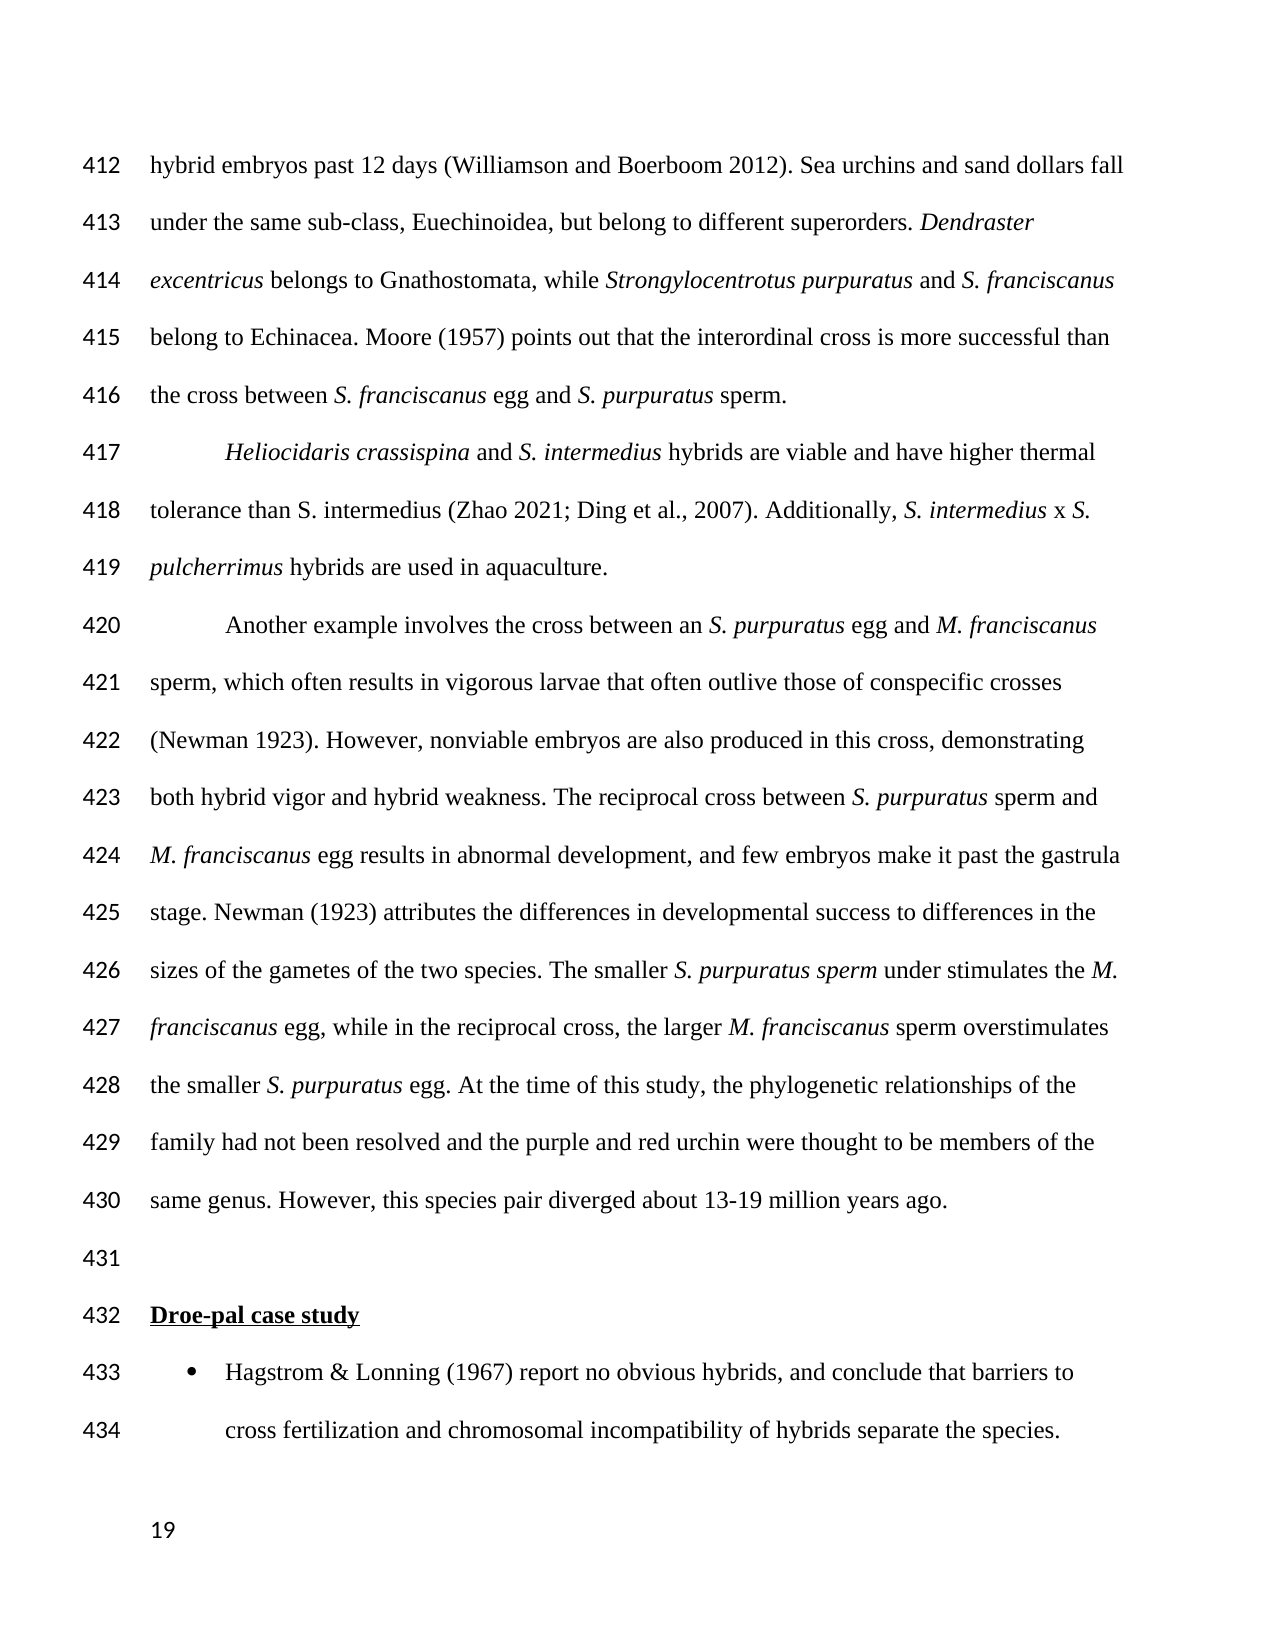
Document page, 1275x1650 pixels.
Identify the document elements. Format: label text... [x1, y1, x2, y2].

text Heliocidaris crassispina and S. intermedius hybrids are viable and have higher thermal tolerance than S. intermedius (Zhao 2021; Ding et al., 2007). Additionally, S. intermedius x S. pulcherrimus hybrids are used in aquaculture. [150, 437, 1125, 581]
list Hagstrom & Lonning (1967) report no obvious hybrids, and conclude that barriers to cross fertilization and chromosomal incompatibility of hybrids separate the species. [187, 1357, 1125, 1444]
text Droe-pal case study [150, 1300, 1125, 1329]
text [150, 150, 1125, 409]
text Another example involves the cross between an S. purpuratus egg and M. franciscanus sperm, which often results in vigorous larvae that often outlive those of conspecific crosses (Newman 1923). However, nonviable embryos are also produced in this cross, demonstrating both hybrid vigor and hybrid weakness. The reciprocal cross between S. purpuratus sperm and M. franciscanus egg results in abnormal development, and few embryos make it past the gastrula stage. Newman (1923) attributes the differences in developmental success to differences in the sizes of the gametes of the two species. The smaller S. purpuratus sperm under stimulates the M. franciscanus egg, while in the reciprocal cross, the larger M. franciscanus sperm overstimulates the smaller S. purpuratus egg. At the time of this study, the phylogenetic relationships of the family had not been resolved and the purple and red urchin were thought to be members of the same genus. However, this species pair diverged about 13-19 million years ago. [150, 610, 1125, 1214]
